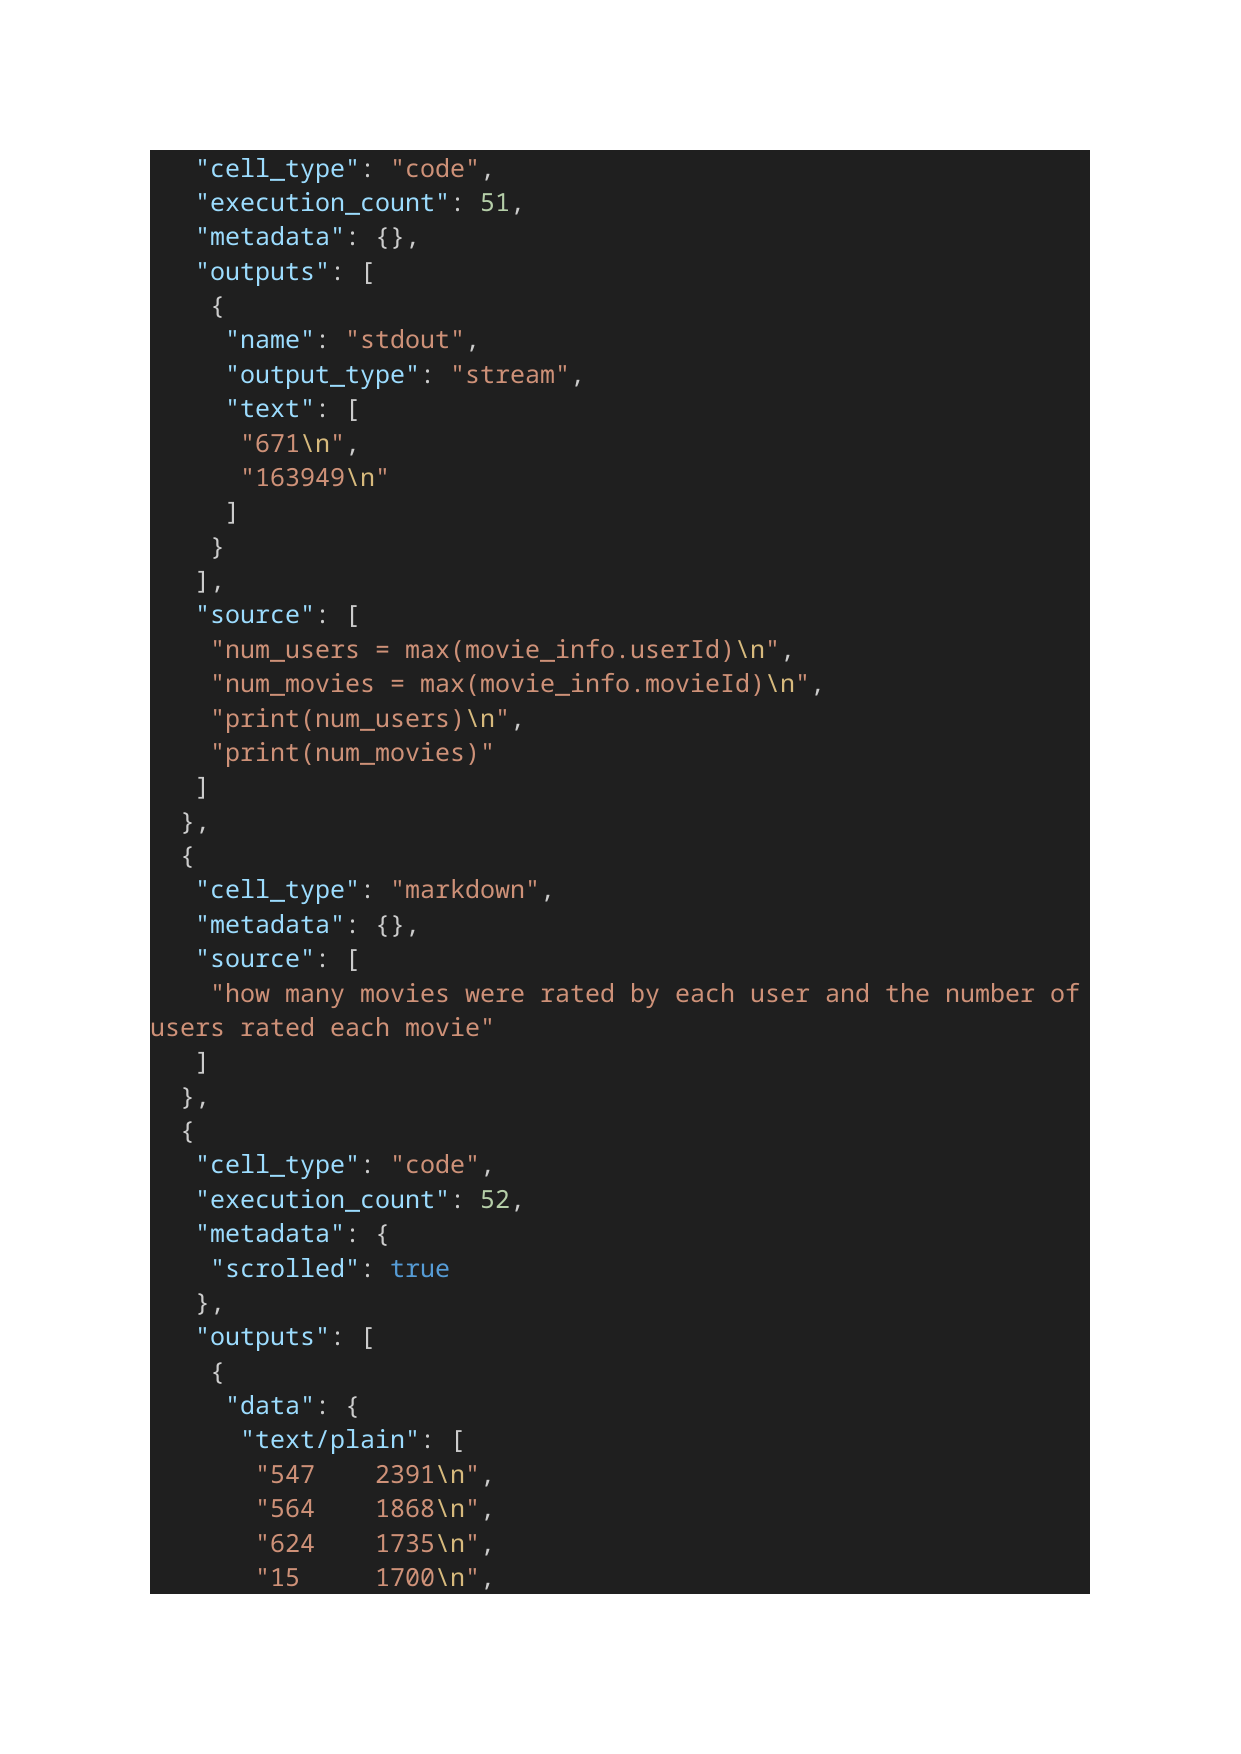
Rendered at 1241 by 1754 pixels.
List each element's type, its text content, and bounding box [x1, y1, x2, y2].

text "671\n", [150, 425, 1090, 459]
text { [150, 837, 1090, 872]
text }, [150, 1078, 1090, 1112]
text } [150, 528, 1090, 562]
text ] [150, 494, 1090, 528]
text ], [150, 562, 1090, 597]
text "metadata": {}, [150, 906, 1090, 941]
text { [150, 1112, 1090, 1147]
text ] [150, 1044, 1090, 1078]
text "data": { [150, 1387, 1090, 1422]
text "source": [ [150, 597, 1090, 631]
text "cell_type": "markdown", [150, 872, 1090, 906]
text "num_movies = max(movie_info.movieId)\n", [150, 666, 1090, 700]
text "624 1735\n", [150, 1525, 1090, 1559]
text "name": "stdout", [150, 322, 1090, 356]
text "outputs": [ [150, 1319, 1090, 1353]
text "cell_type": "code", [150, 1147, 1090, 1181]
text "cell_type": "code", [150, 150, 1090, 184]
text }, [150, 803, 1090, 837]
text "text/plain": [ [150, 1422, 1090, 1456]
text "564 1868\n", [150, 1491, 1090, 1525]
text "15 1700\n", [150, 1559, 1090, 1594]
text }, [150, 1284, 1090, 1319]
text "print(num_users)\n", [150, 700, 1090, 734]
text "outputs": [ [150, 253, 1090, 287]
text "text": [ [150, 391, 1090, 425]
text "execution_count": 52, [150, 1181, 1090, 1216]
text "547 2391\n", [150, 1456, 1090, 1491]
text "163949\n" [150, 459, 1090, 494]
text "num_users = max(movie_info.userId)\n", [150, 631, 1090, 666]
text "source": [ [150, 941, 1090, 975]
text "metadata": {}, [150, 219, 1090, 253]
text "execution_count": 51, [150, 184, 1090, 219]
text { [150, 1353, 1090, 1387]
text { [150, 287, 1090, 322]
text "metadata": { [150, 1216, 1090, 1250]
text "scrolled": true [150, 1250, 1090, 1284]
text "how many movies were rated by each user and the number of users rated each movie" [150, 975, 1090, 1044]
text ] [150, 769, 1090, 803]
text "print(num_movies)" [150, 734, 1090, 769]
text "output_type": "stream", [150, 356, 1090, 391]
